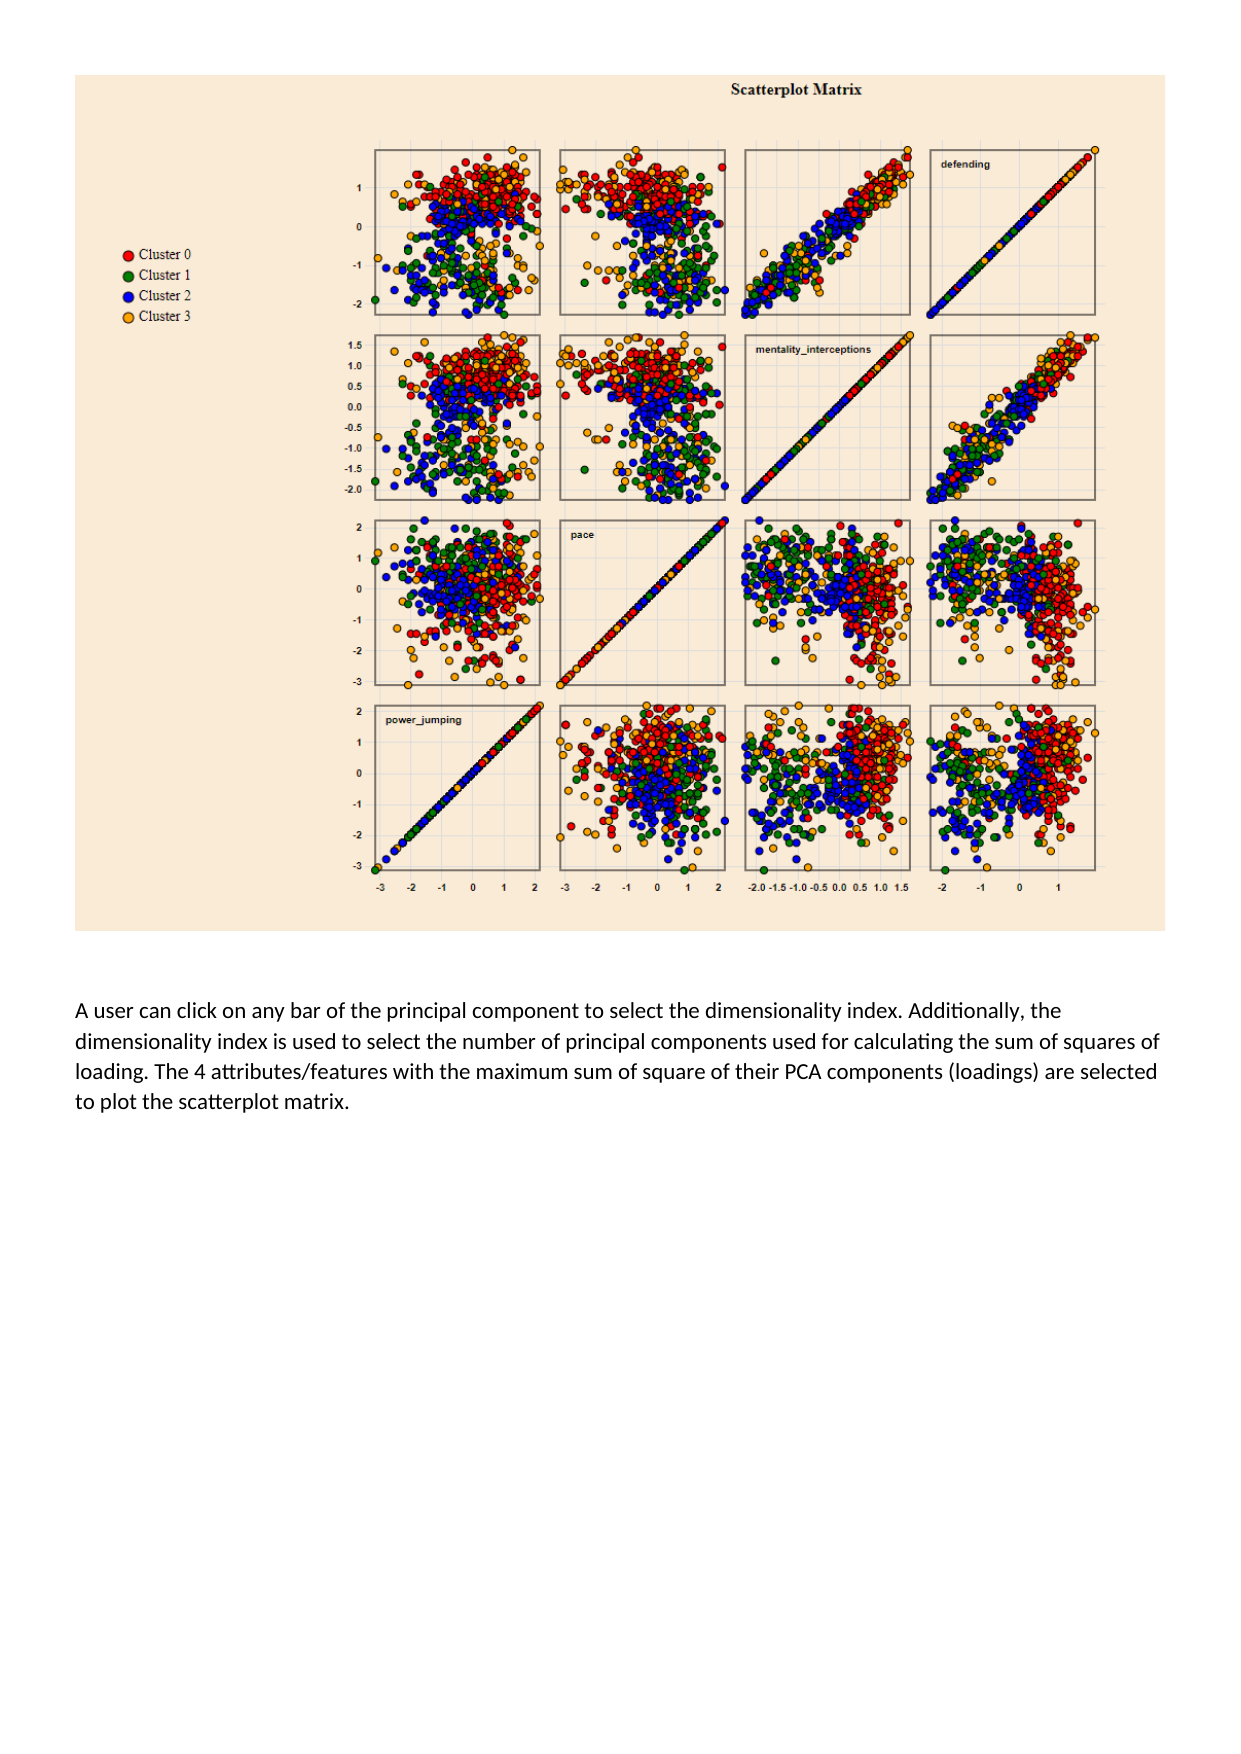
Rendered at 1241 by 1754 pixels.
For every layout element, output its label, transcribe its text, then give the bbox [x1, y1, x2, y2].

text A user can click on any bar of the principal component to select the dimensionality index. Additionally, the dimensionality index is used to select the number of principal components used for calculating the sum of squares of loading. The 4 attributes/features with the maximum sum of square of their PCA components (loadings) are selected to plot the scatterplot matrix. [75, 997, 1165, 1115]
picture [75, 75, 1166, 931]
